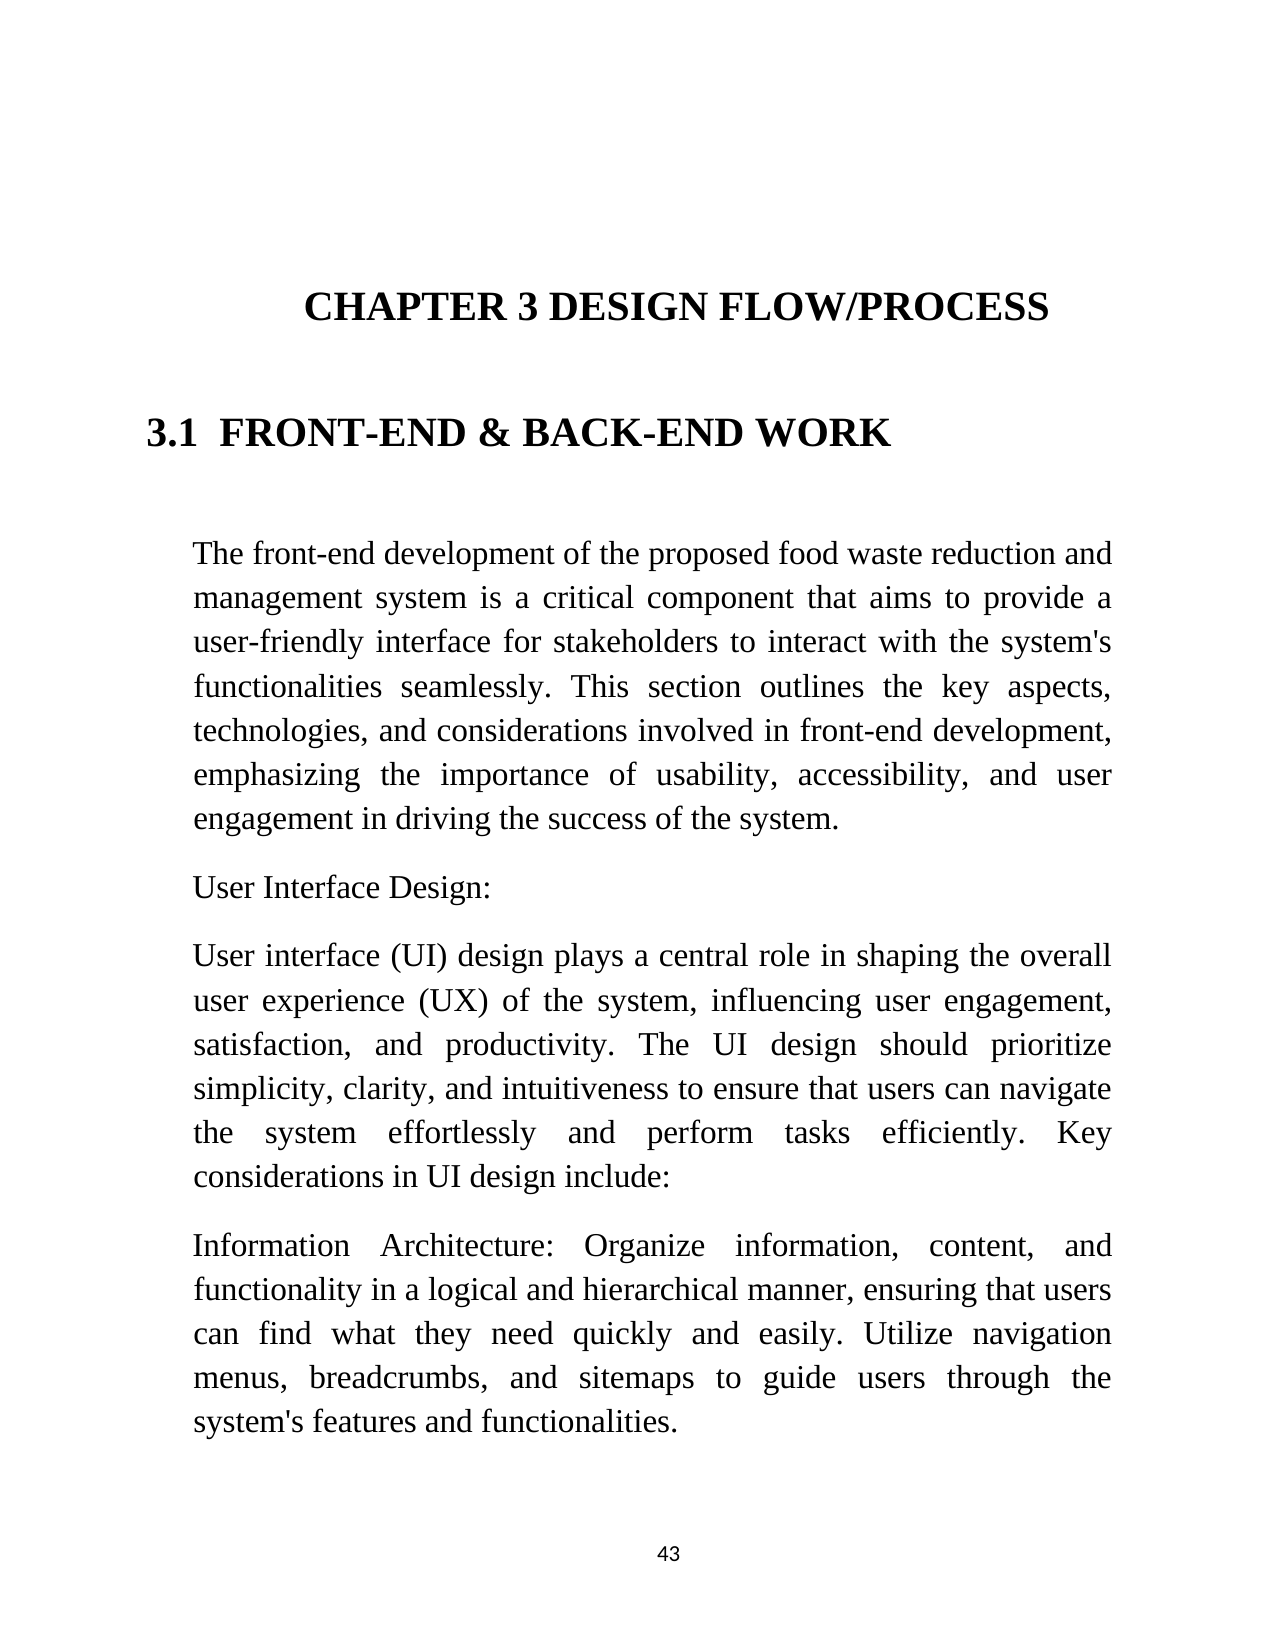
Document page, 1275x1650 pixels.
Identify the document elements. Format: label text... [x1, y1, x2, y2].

text User interface (UI) design plays a central role in shaping the overall user experience (UX) of the system, influencing user engagement, satisfaction, and productivity. The UI design should prioritize simplicity, clarity, and intuitiveness to ensure that users can navigate the system effortlessly and perform tasks efficiently. Key considerations in UI design include: [192, 936, 1112, 1194]
subtitle 3.1 FRONT-END & BACK-END WORK [146, 407, 1206, 455]
text The front-end development of the proposed food waste reduction and management system is a critical component that aims to provide a user-friendly interface for stakeholders to interact with the system's functionalities seamlessly. This section outlines the key aspects, technologies, and considerations involved in front-end development, emphasizing the importance of usability, accessibility, and user engagement in driving the success of the system. [192, 534, 1112, 836]
text User Interface Design: [192, 867, 1112, 905]
text Information Architecture: Organize information, content, and functionality in a logical and hierarchical manner, ensuring that users can find what they need quickly and easily. Utilize navigation menus, breadcrumbs, and sitemaps to guide users through the system's features and functionalities. [192, 1225, 1112, 1439]
subtitle CHAPTER 3 DESIGN FLOW/PROCESS [147, 281, 1206, 329]
